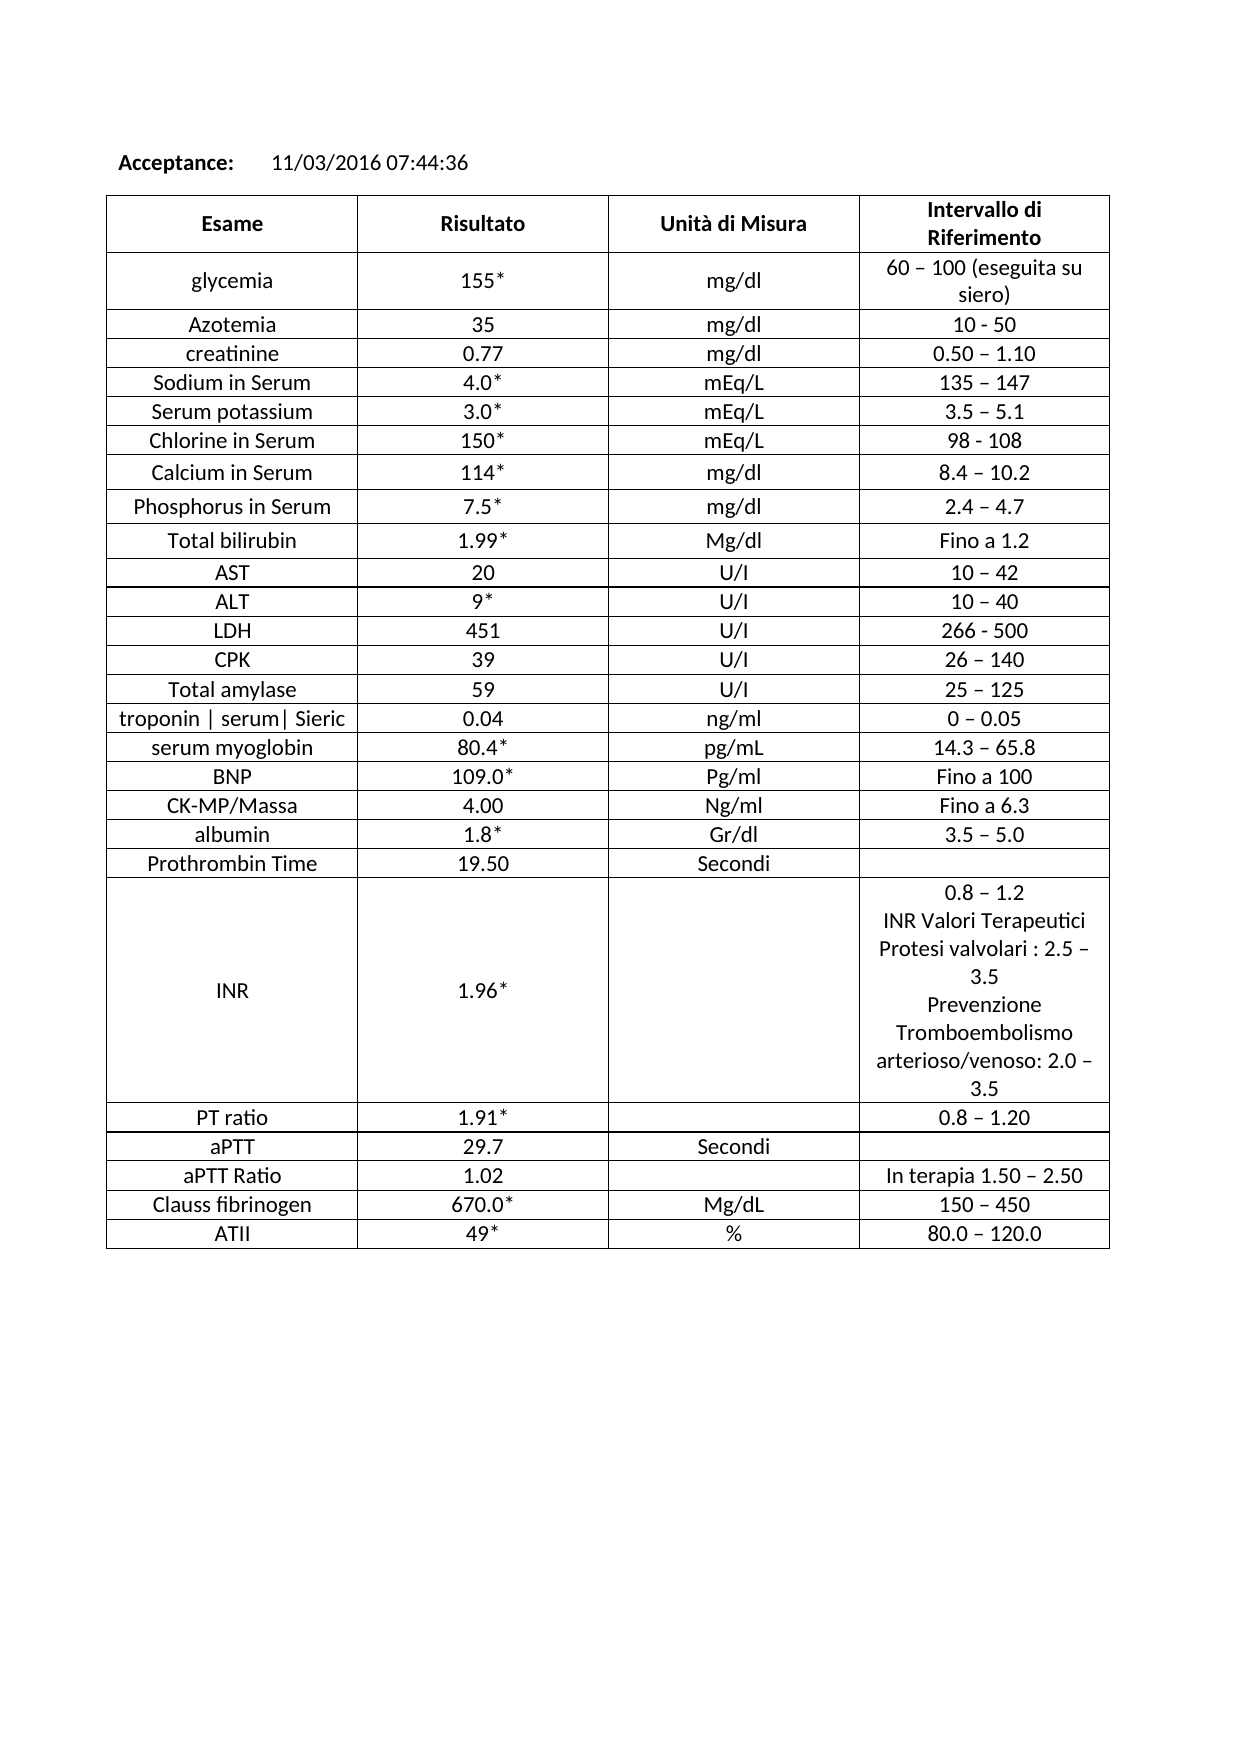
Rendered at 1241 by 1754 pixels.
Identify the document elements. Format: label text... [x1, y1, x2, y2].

table_cell [860, 1133, 1109, 1160]
table_cell 98 - 108 [860, 426, 1109, 454]
table_cell Mg/dl [609, 524, 859, 557]
table_cell Fino a 6.3 [860, 791, 1109, 819]
table_cell mg/dl [609, 455, 859, 488]
table_cell LDH [107, 617, 357, 644]
table_cell 0.8 – 1.20 [860, 1103, 1109, 1131]
table_cell U/I [609, 646, 859, 674]
table_cell 10 - 50 [860, 310, 1109, 338]
table_cell 60 – 100 (eseguita su siero) [860, 253, 1109, 309]
table_cell Serum potassium [107, 397, 357, 425]
table_cell 7.5* [358, 490, 608, 523]
table_cell 1.99* [358, 524, 608, 557]
table_cell % [609, 1220, 859, 1248]
table_cell 451 [358, 617, 608, 644]
table_cell mg/dl [609, 339, 859, 367]
table_cell creatinine [107, 339, 357, 367]
table_cell Pg/ml [609, 762, 859, 790]
table_header Risultato [358, 196, 608, 252]
table_cell mEq/L [609, 368, 859, 396]
table_cell Ng/ml [609, 791, 859, 819]
table_cell 0.77 [358, 339, 608, 367]
table_cell CPK [107, 646, 357, 674]
table_cell U/I [609, 675, 859, 703]
table_cell 0.8 – 1.2 INR Valori Terapeutici Protesi valvolari : 2.5 – 3.5 Prevenzione Tromboembolismo arterioso/venoso: 2.0 – 3.5 [860, 878, 1109, 1102]
table_cell 80.0 – 120.0 [860, 1220, 1109, 1248]
table_cell ATII [107, 1220, 357, 1248]
table_cell 29.7 [358, 1133, 608, 1160]
table_cell PT ratio [107, 1103, 357, 1131]
table_cell [609, 878, 859, 1102]
table_cell 2.4 – 4.7 [860, 490, 1109, 523]
table_cell 1.8* [358, 820, 608, 848]
table_cell 150 – 450 [860, 1191, 1109, 1218]
table_cell 3.5 – 5.0 [860, 820, 1109, 848]
text Acceptance: 11/03/2016 07:44:36 [118, 148, 1122, 176]
table_cell 4.00 [358, 791, 608, 819]
table_cell U/I [609, 559, 859, 586]
table_cell pg/mL [609, 733, 859, 761]
table_cell 1.02 [358, 1161, 608, 1189]
table_cell 3.5 – 5.1 [860, 397, 1109, 425]
table_cell 19.50 [358, 849, 608, 877]
table_cell AST [107, 559, 357, 586]
table_cell 0 – 0.05 [860, 704, 1109, 732]
table_cell 26 – 140 [860, 646, 1109, 674]
table_cell ng/ml [609, 704, 859, 732]
table_cell 49* [358, 1220, 608, 1248]
table_cell Secondi [609, 1133, 859, 1160]
table_cell 0.50 – 1.10 [860, 339, 1109, 367]
table_cell 25 – 125 [860, 675, 1109, 703]
table_cell aPTT [107, 1133, 357, 1160]
table_cell Total bilirubin [107, 524, 357, 557]
table_cell U/I [609, 588, 859, 616]
table_cell Total amylase [107, 675, 357, 703]
table_cell 4.0* [358, 368, 608, 396]
table_cell 59 [358, 675, 608, 703]
table_cell mg/dl [609, 253, 859, 309]
table_cell Clauss fibrinogen [107, 1191, 357, 1218]
table_cell mEq/L [609, 426, 859, 454]
table_cell mEq/L [609, 397, 859, 425]
table_cell 1.96* [358, 878, 608, 1102]
table_cell [860, 849, 1109, 877]
table_cell 0.04 [358, 704, 608, 732]
table_cell aPTT Ratio [107, 1161, 357, 1189]
table_cell Secondi [609, 849, 859, 877]
table_cell 670.0* [358, 1191, 608, 1218]
table_cell troponin | serum| Sieric [107, 704, 357, 732]
table_cell 150* [358, 426, 608, 454]
table_cell 39 [358, 646, 608, 674]
table_cell 109.0* [358, 762, 608, 790]
table_cell BNP [107, 762, 357, 790]
table_cell Sodium in Serum [107, 368, 357, 396]
table_cell mg/dl [609, 310, 859, 338]
table_cell 10 – 42 [860, 559, 1109, 586]
table_cell [609, 1103, 859, 1131]
table_cell 266 - 500 [860, 617, 1109, 644]
table_cell U/I [609, 617, 859, 644]
table_cell albumin [107, 820, 357, 848]
table_cell CK-MP/Massa [107, 791, 357, 819]
table_cell ALT [107, 588, 357, 616]
table_cell 8.4 – 10.2 [860, 455, 1109, 488]
table_cell 35 [358, 310, 608, 338]
table_cell 135 – 147 [860, 368, 1109, 396]
table_cell Prothrombin Time [107, 849, 357, 877]
table_cell glycemia [107, 253, 357, 309]
table_cell mg/dl [609, 490, 859, 523]
table_header Intervallo di Riferimento [860, 196, 1109, 252]
table_cell Fino a 1.2 [860, 524, 1109, 557]
table_header Unità di Misura [609, 196, 859, 252]
table_cell 9* [358, 588, 608, 616]
table_cell 20 [358, 559, 608, 586]
table_cell serum myoglobin [107, 733, 357, 761]
table_header Esame [107, 196, 357, 252]
table_cell 10 – 40 [860, 588, 1109, 616]
table_cell 3.0* [358, 397, 608, 425]
table_cell Azotemia [107, 310, 357, 338]
table_cell 14.3 – 65.8 [860, 733, 1109, 761]
table_cell Gr/dl [609, 820, 859, 848]
table_cell Phosphorus in Serum [107, 490, 357, 523]
table_cell 155* [358, 253, 608, 309]
table_cell INR [107, 878, 357, 1102]
table_cell Fino a 100 [860, 762, 1109, 790]
table_cell 80.4* [358, 733, 608, 761]
table_cell 1.91* [358, 1103, 608, 1131]
table_cell Mg/dL [609, 1191, 859, 1218]
table_cell [609, 1161, 859, 1189]
table_cell 114* [358, 455, 608, 488]
table_cell Calcium in Serum [107, 455, 357, 488]
table_cell Chlorine in Serum [107, 426, 357, 454]
table_cell In terapia 1.50 – 2.50 [860, 1161, 1109, 1189]
